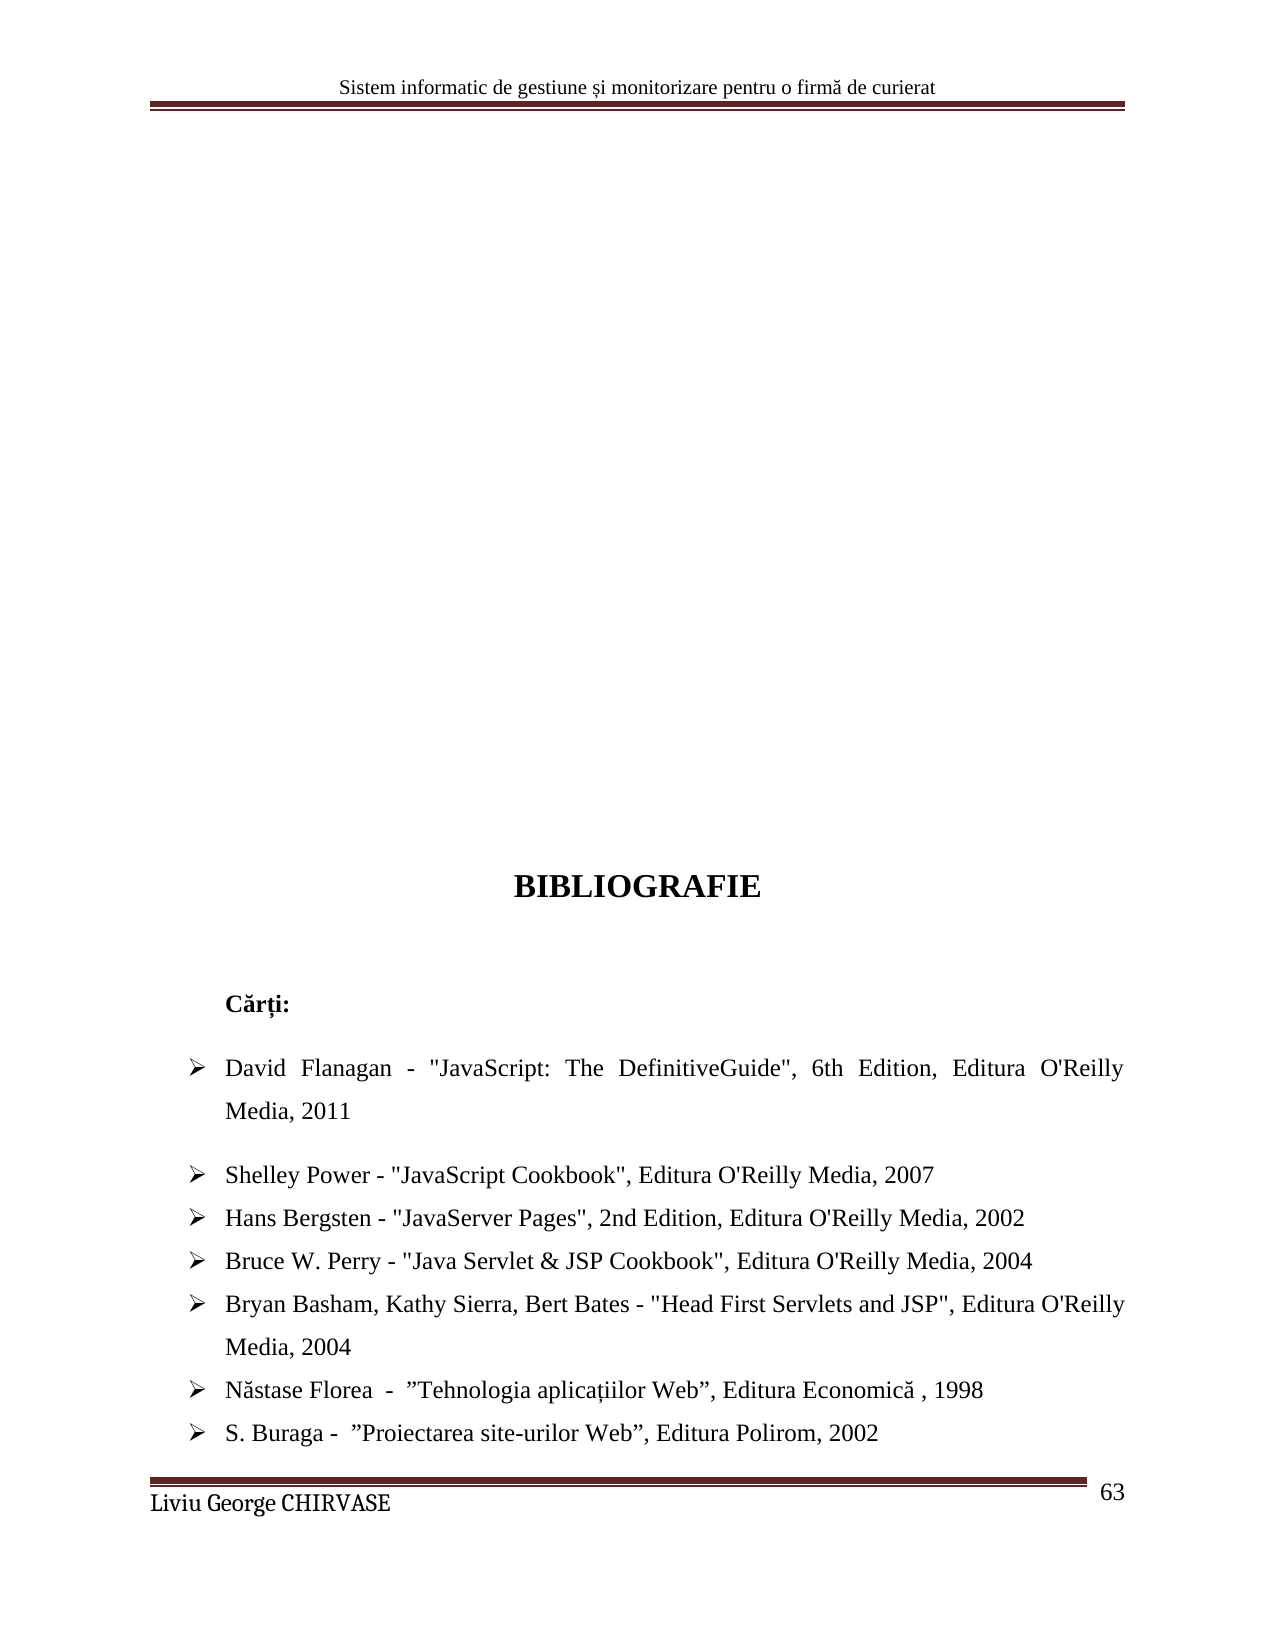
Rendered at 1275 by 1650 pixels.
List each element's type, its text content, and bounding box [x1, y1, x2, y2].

list Hans Bergsten - "JavaServer Pages", 2nd Edition, Editura O'Reilly Media, 2002 [187, 1203, 1125, 1232]
list Năstase Florea - ”Tehnologia aplicațiilor Web”, Editura Economică , 1998 [187, 1375, 1125, 1404]
list Bruce W. Perry - "Java Servlet & JSP Cookbook", Editura O'Reilly Media, 2004 [187, 1246, 1125, 1275]
list Bryan Basham, Kathy Sierra, Bert Bates - "Head First Servlets and JSP", Editura O'Reilly Media, 2004 [187, 1289, 1125, 1361]
list David Flanagan - "JavaScript: The DefinitiveGuide", 6th Edition, Editura O'Reilly Media, 2011 [187, 1053, 1125, 1124]
subtitle BIBLIOGRAFIE [150, 866, 1125, 904]
list S. Buraga - ”Proiectarea site-urilor Web”, Editura Polirom, 2002 [187, 1418, 1125, 1447]
list Shelley Power - "JavaScript Cookbook", Editura O'Reilly Media, 2007 [187, 1160, 1125, 1188]
text Cărți: [150, 989, 1125, 1017]
